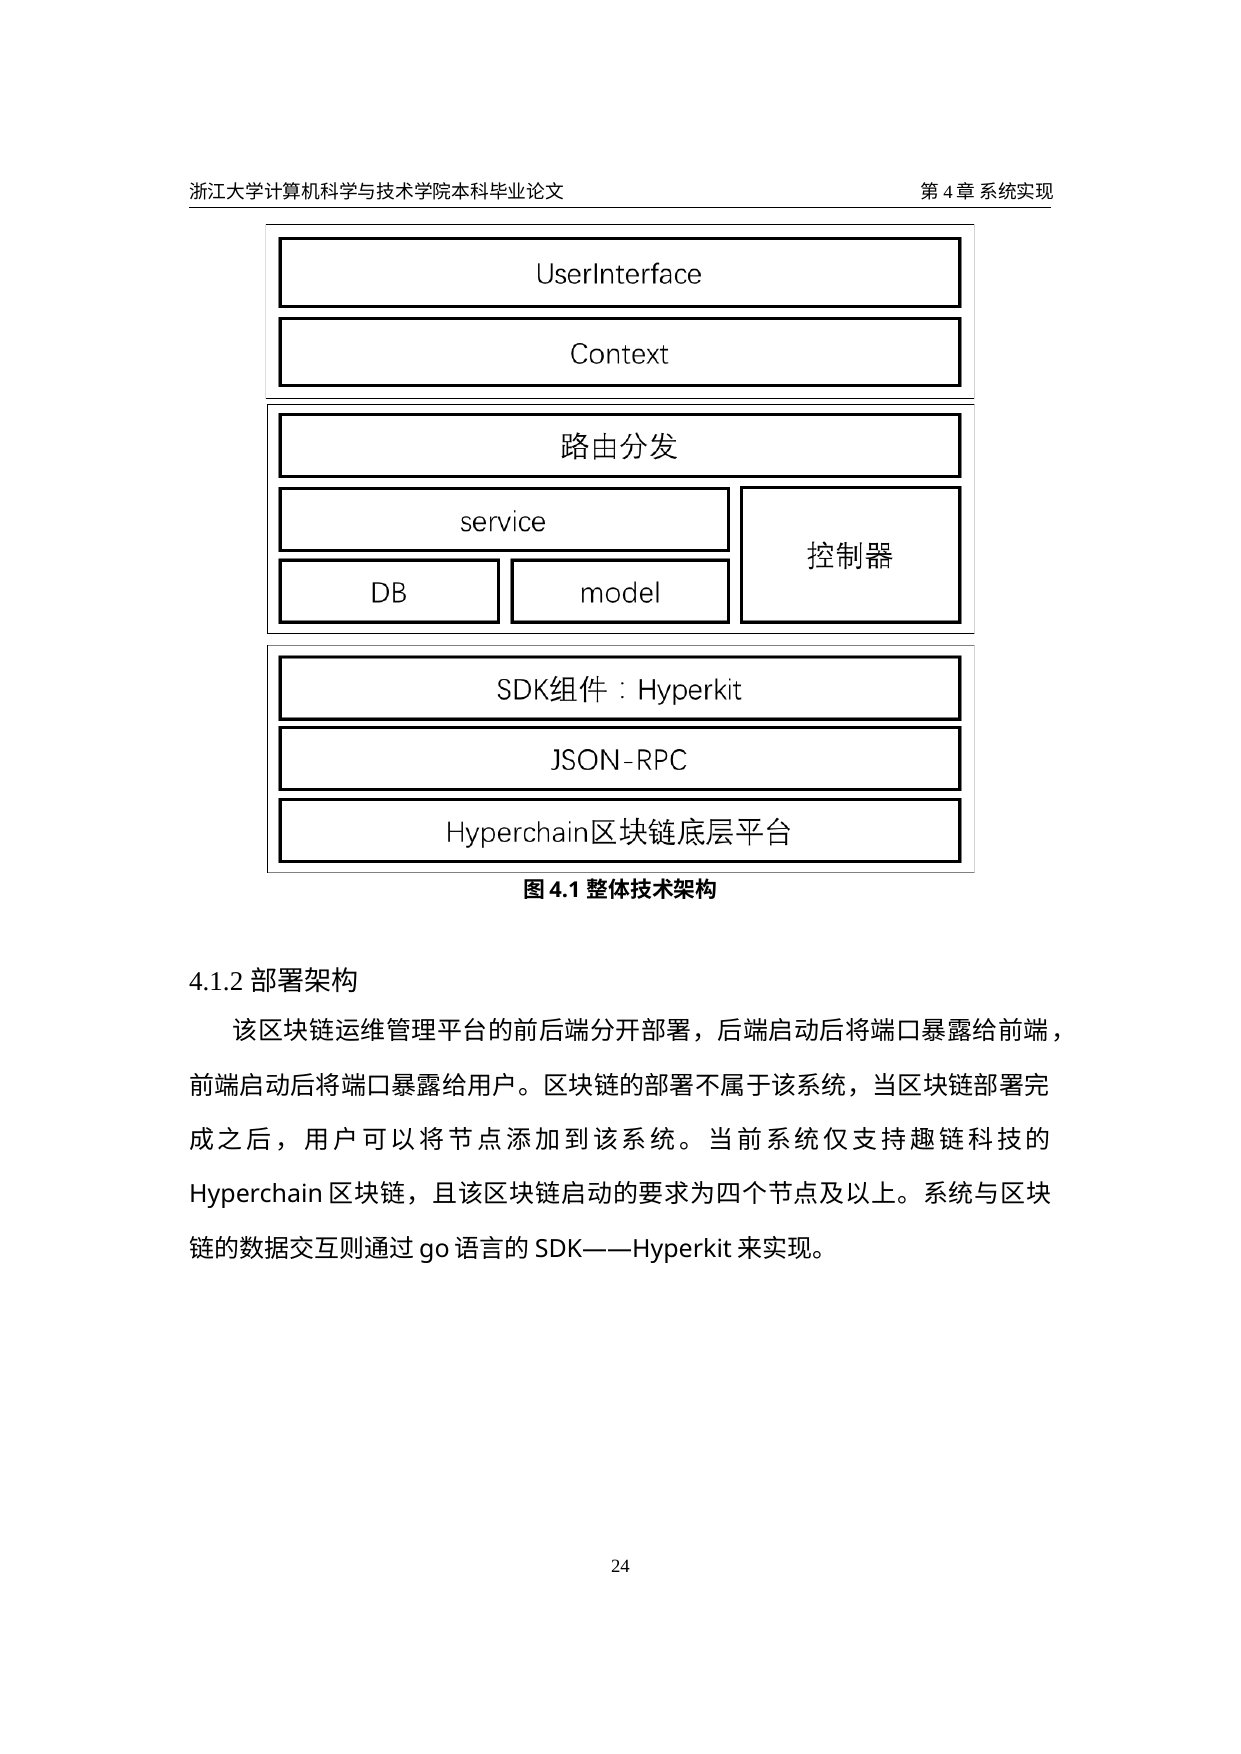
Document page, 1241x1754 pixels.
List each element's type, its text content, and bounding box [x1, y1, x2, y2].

text 图4.1 整体技术架构 [189, 872, 1051, 904]
picture [265, 224, 975, 873]
text 该区块链运维管理平台的前后端分开部署，后端启动后将端口暴露给前端，前端启动后将端口暴露给用户。区块链的部署不属于该系统，当区块链部署完成之后，用户可以将节点添加到该系统。当前系统仅支持趣链科技的Hyperchain区块链，且该区块链启动的要求为四个节点及以上。系统与区块链的数据交互则通过go语言的SDK——Hyperkit来实现。 [189, 1011, 1051, 1264]
text 部署架构 [189, 959, 1051, 998]
